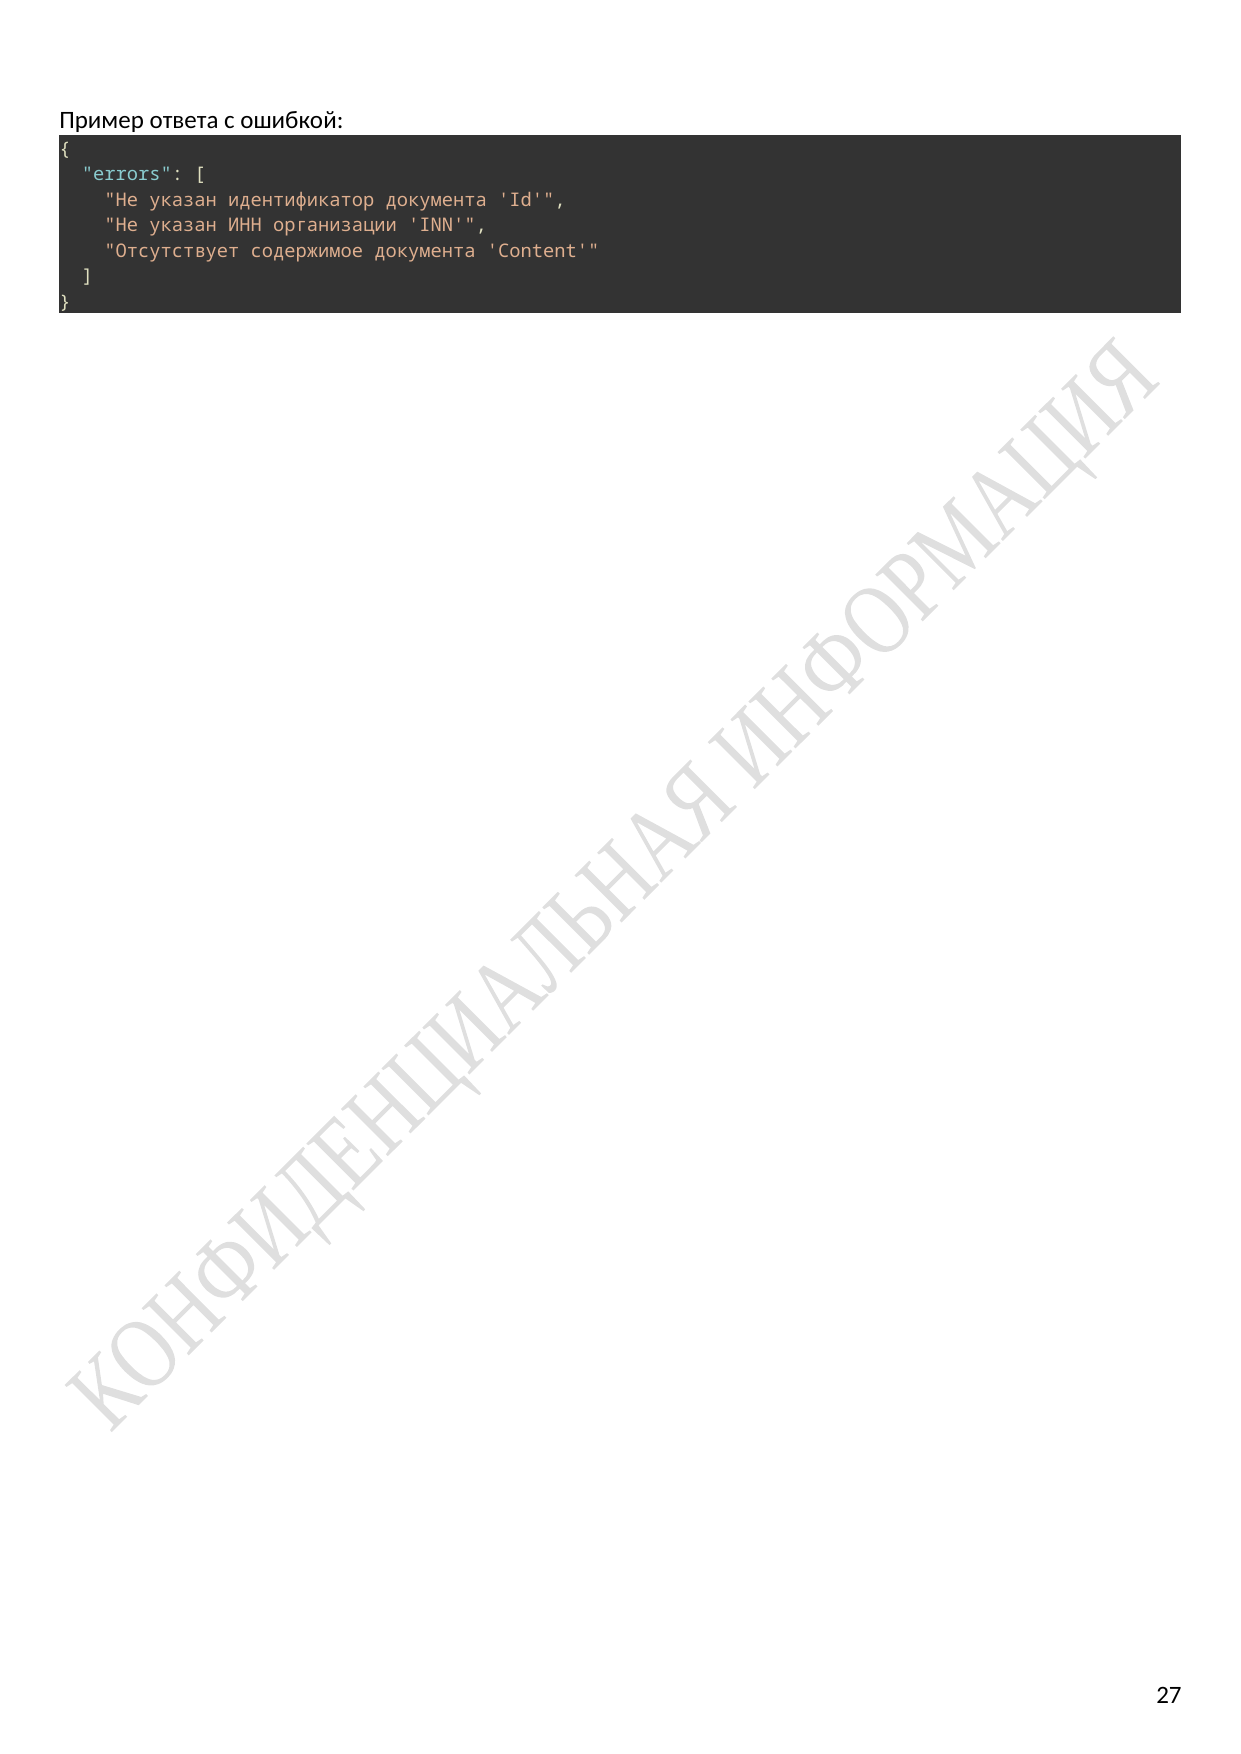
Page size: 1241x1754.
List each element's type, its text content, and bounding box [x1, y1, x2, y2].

text "Не указан идентификатор документа 'Id'", [59, 186, 1181, 211]
text Пример ответа с ошибкой: [59, 104, 1181, 135]
text "Отсутствует содержимое документа 'Content'" [59, 237, 1181, 262]
text { [59, 135, 1181, 160]
text "Не указан ИНН организации 'INN'", [59, 211, 1181, 237]
text } [59, 288, 1181, 313]
text "errors": [ [59, 160, 1181, 186]
text ] [59, 262, 1181, 288]
